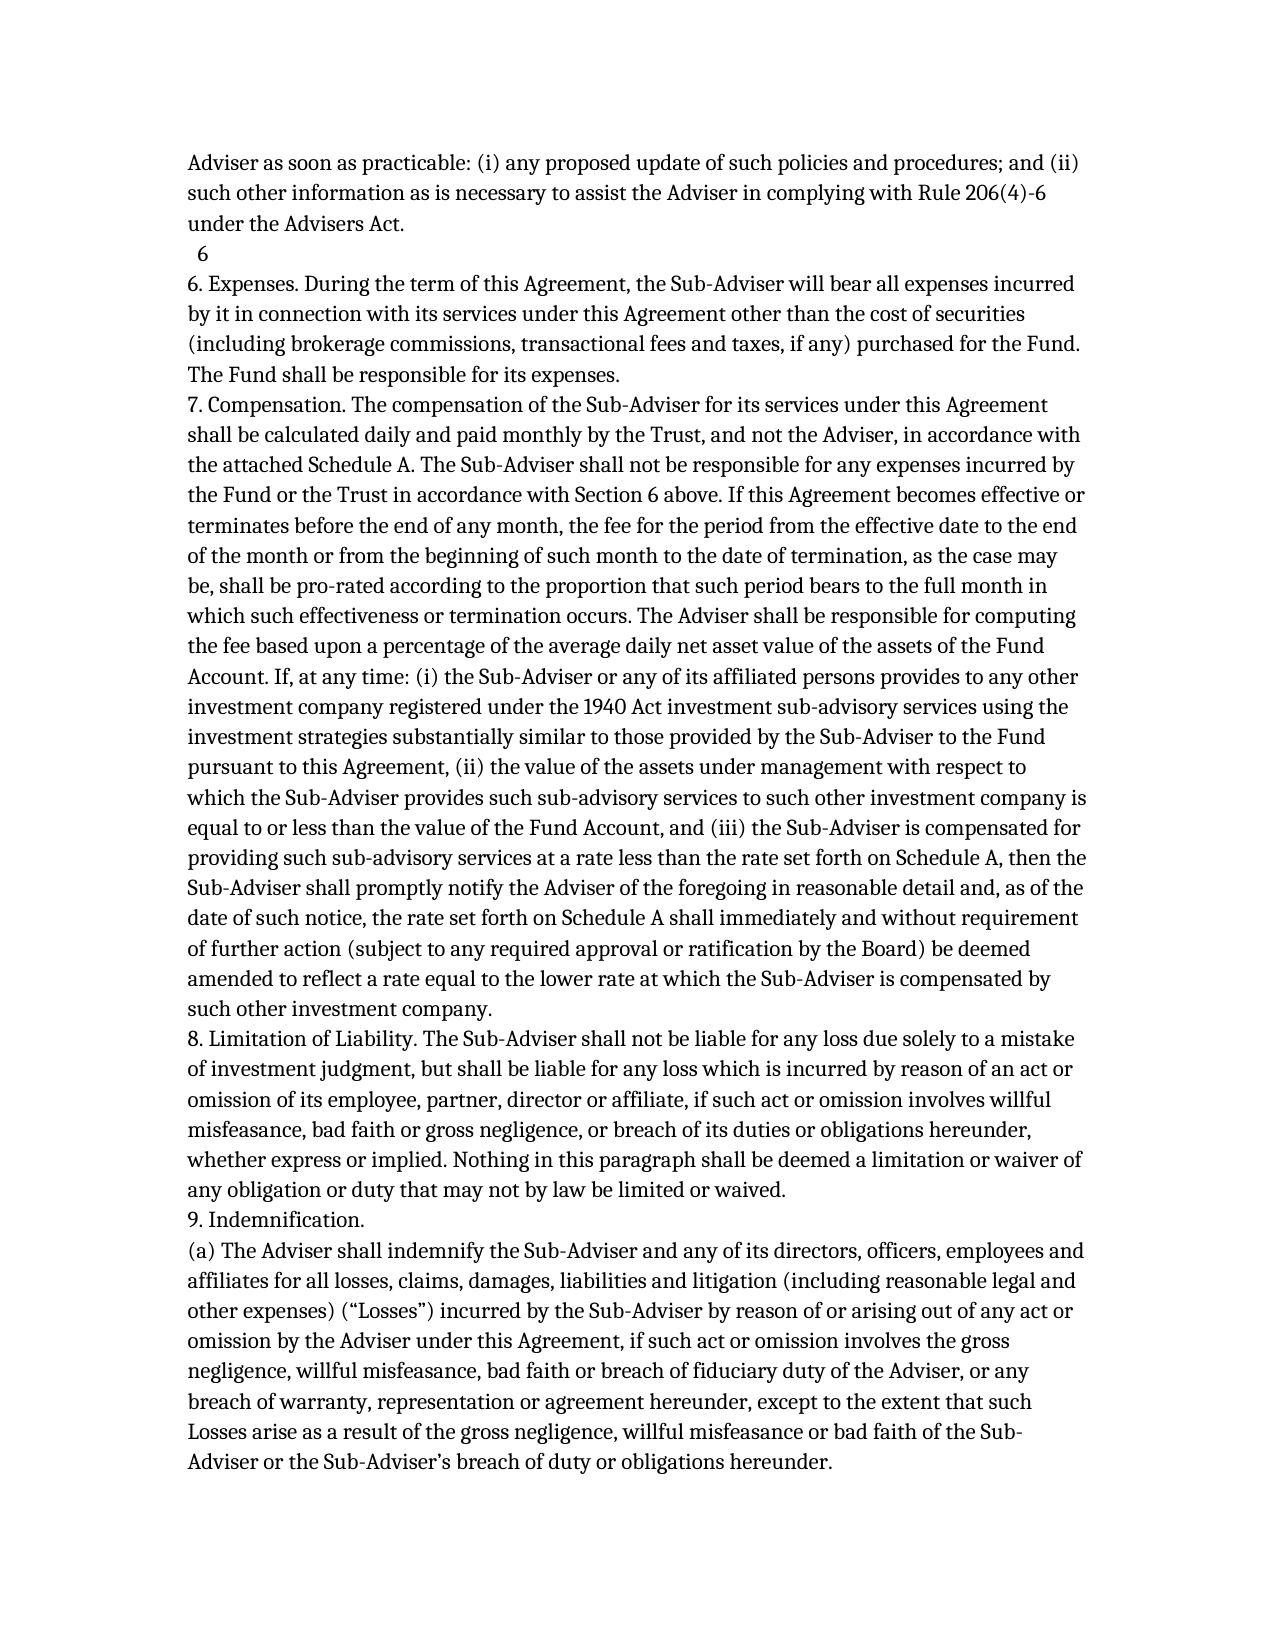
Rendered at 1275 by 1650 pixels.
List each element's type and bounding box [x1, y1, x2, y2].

text [187, 150, 1087, 1475]
